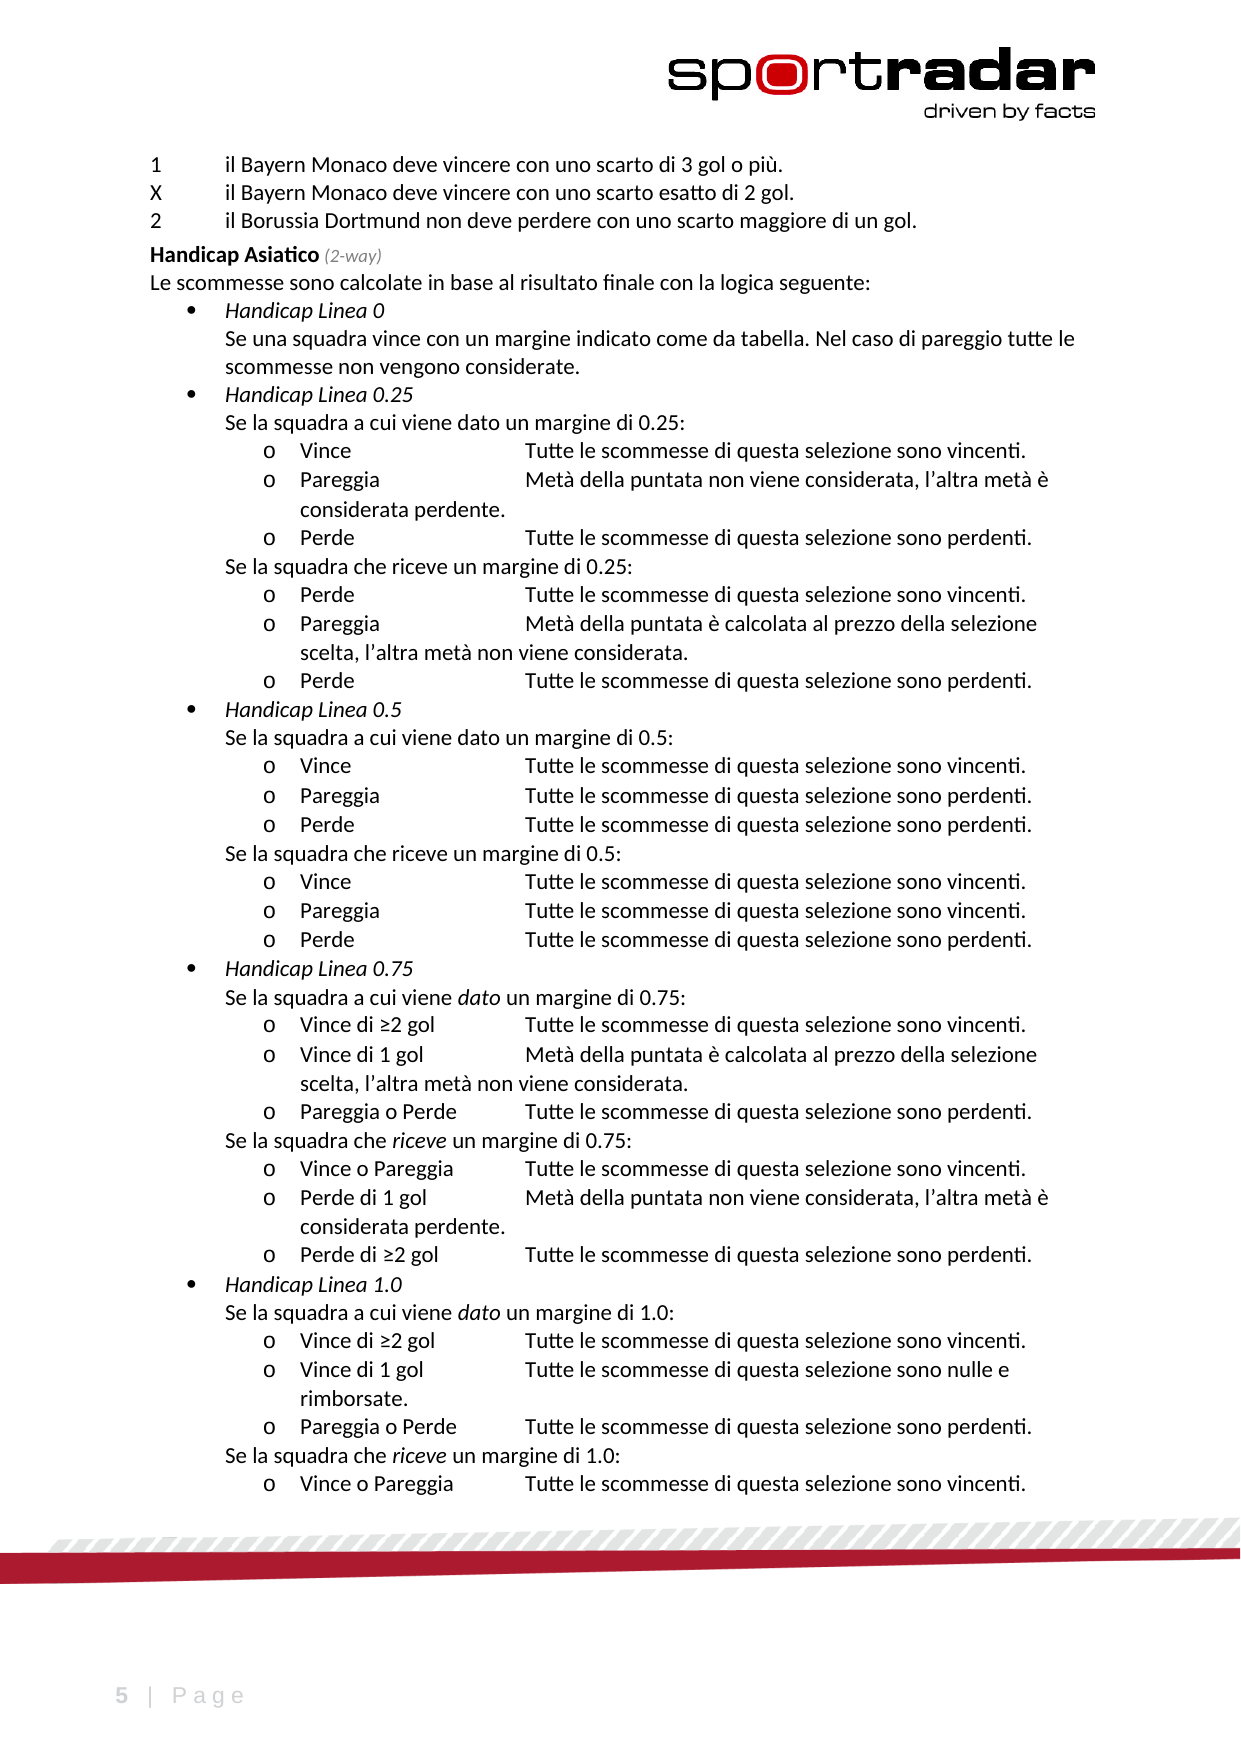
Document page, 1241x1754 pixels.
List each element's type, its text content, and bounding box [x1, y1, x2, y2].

list Handicap Linea 0.75 Se la squadra a cui viene dato un margine di 0.75: [187, 954, 1090, 1011]
picture [0, 1515, 1241, 1584]
list Pareggia Metà della puntata non viene considerata, l’altra metà è considerata perdente. [262, 466, 1090, 523]
list Vince di ≥2 gol Tutte le scommesse di questa selezione sono vincenti. [262, 1011, 1090, 1040]
list Vince Tutte le scommesse di questa selezione sono vincenti. [262, 436, 1090, 466]
list Vince o Pareggia Tutte le scommesse di questa selezione sono vincenti. [262, 1469, 1090, 1498]
list Perde Tutte le scommesse di questa selezione sono perdenti. [262, 666, 1090, 696]
text 2 il Borussia Dortmund non deve perdere con uno scarto maggiore di un gol. [150, 206, 1090, 234]
list Handicap Linea 1.0 Se la squadra a cui viene dato un margine di 1.0: [187, 1270, 1090, 1326]
text Se la squadra che riceve un margine di 1.0: [150, 1441, 1090, 1469]
list Vince o Pareggia Tutte le scommesse di questa selezione sono vincenti. [262, 1154, 1090, 1183]
list Pareggia Tutte le scommesse di questa selezione sono perdenti. [262, 781, 1090, 810]
list Pareggia Tutte le scommesse di questa selezione sono vincenti. [262, 896, 1090, 925]
list Vince di 1 gol Tutte le scommesse di questa selezione sono nulle e rimborsate. [262, 1355, 1090, 1412]
list Perde Tutte le scommesse di questa selezione sono perdenti. [262, 810, 1090, 839]
text Se la squadra che riceve un margine di 0.5: [150, 839, 1090, 867]
list Perde di ≥2 gol Tutte le scommesse di questa selezione sono perdenti. [262, 1241, 1090, 1270]
text 1 il Bayern Monaco deve vincere con uno scarto di 3 gol o più. [150, 150, 1090, 178]
list Pareggia o Perde Tutte le scommesse di questa selezione sono perdenti. [262, 1097, 1090, 1126]
text Se la squadra che riceve un margine di 0.75: [150, 1126, 1090, 1154]
list Handicap Linea 0.25 Se la squadra a cui viene dato un margine di 0.25: [187, 380, 1090, 436]
list Handicap Linea 0 Se una squadra vince con un margine indicato come da tabella. Nel caso di pareggio tutte le scommesse non vengono considerate. [187, 296, 1090, 380]
list Vince di ≥2 gol Tutte le scommesse di questa selezione sono vincenti. [262, 1326, 1090, 1355]
list Pareggia Metà della puntata è calcolata al prezzo della selezione scelta, l’altra metà non viene considerata. [262, 609, 1090, 666]
text Le scommesse sono calcolate in base al risultato finale con la logica seguente: [150, 268, 1090, 296]
list Vince di 1 gol Metà della puntata è calcolata al prezzo della selezione scelta, l’altra metà non viene considerata. [262, 1040, 1090, 1097]
list Handicap Linea 0.5 Se la squadra a cui viene dato un margine di 0.5: [187, 696, 1090, 752]
list Perde Tutte le scommesse di questa selezione sono perdenti. [262, 925, 1090, 954]
subtitle Handicap Asiatico (2-way) [150, 240, 1090, 268]
list Perde Tutte le scommesse di questa selezione sono vincenti. [262, 580, 1090, 609]
list Vince Tutte le scommesse di questa selezione sono vincenti. [262, 752, 1090, 781]
list Perde Tutte le scommesse di questa selezione sono perdenti. [262, 523, 1090, 552]
list Vince Tutte le scommesse di questa selezione sono vincenti. [262, 867, 1090, 896]
text Se la squadra che riceve un margine di 0.25: [150, 552, 1090, 580]
list Perde di 1 gol Metà della puntata non viene considerata, l’altra metà è considerata perdente. [262, 1183, 1090, 1241]
list Pareggia o Perde Tutte le scommesse di questa selezione sono perdenti. [262, 1412, 1090, 1441]
picture [668, 47, 1095, 121]
text X il Bayern Monaco deve vincere con uno scarto esatto di 2 gol. [150, 178, 1090, 206]
